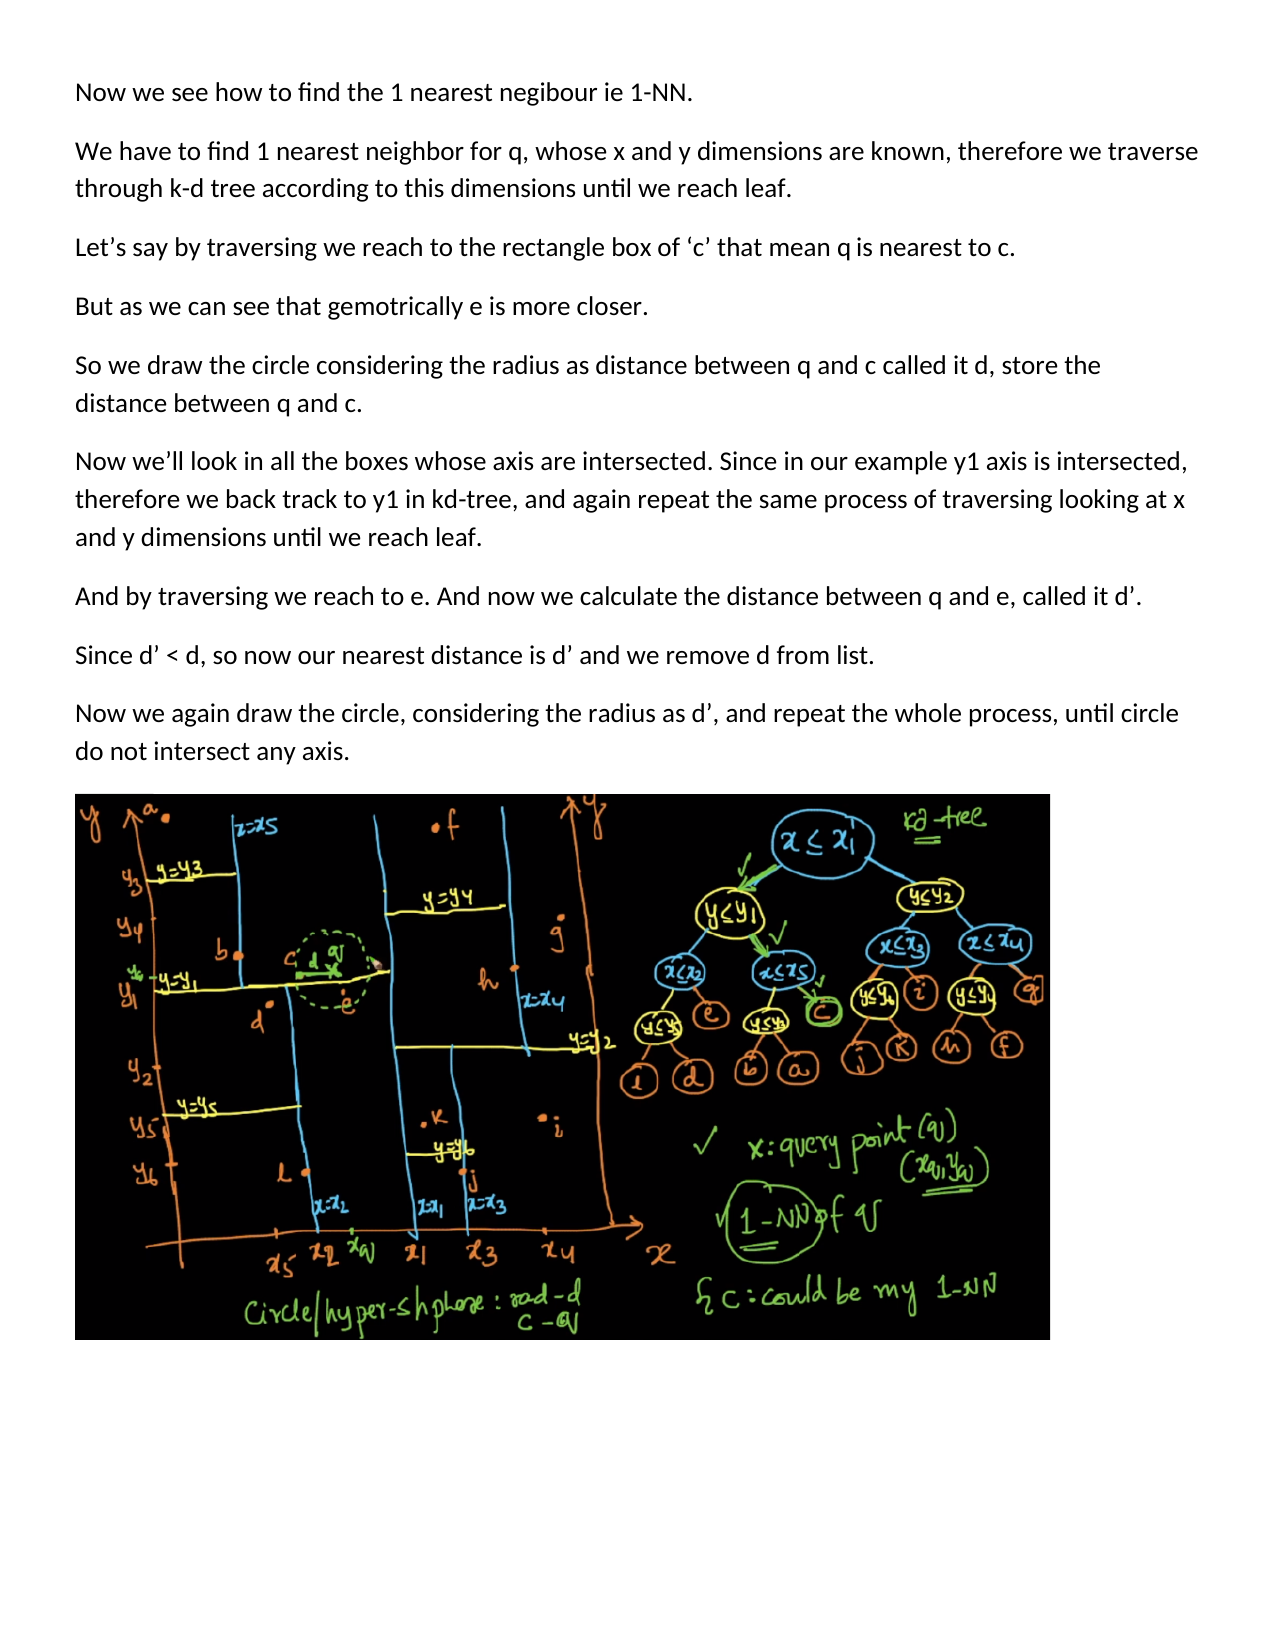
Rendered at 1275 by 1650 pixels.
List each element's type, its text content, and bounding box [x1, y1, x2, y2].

text So we draw the circle considering the radius as distance between q and c called it d, store the distance between q and c. [75, 348, 1200, 419]
text We have to find 1 nearest neighbor for q, whose x and y dimensions are known, therefore we traverse through k-d tree according to this dimensions until we reach leaf. [75, 134, 1200, 205]
text Let’s say by traversing we reach to the rectangle box of ‘c’ that mean q is nearest to c. [75, 230, 1200, 263]
text Now we again draw the circle, considering the radius as d’, and repeat the whole process, until circle do not intersect any axis. [75, 697, 1200, 768]
picture [75, 793, 1050, 1340]
text And by traversing we reach to e. And now we calculate the distance between q and e, called it d’. [75, 579, 1200, 612]
text Now we’ll look in all the boxes whose axis are intersected. Since in our example y1 axis is intersected, therefore we back track to y1 in kd-tree, and again repeat the same process of traversing looking at x and y dimensions until we reach leaf. [75, 444, 1200, 553]
text But as we can see that gemotrically e is more closer. [75, 289, 1200, 322]
text Since d’ < d, so now our nearest distance is d’ and we remove d from list. [75, 638, 1200, 671]
text Now we see how to find the 1 nearest negibour ie 1-NN. [75, 75, 1200, 108]
